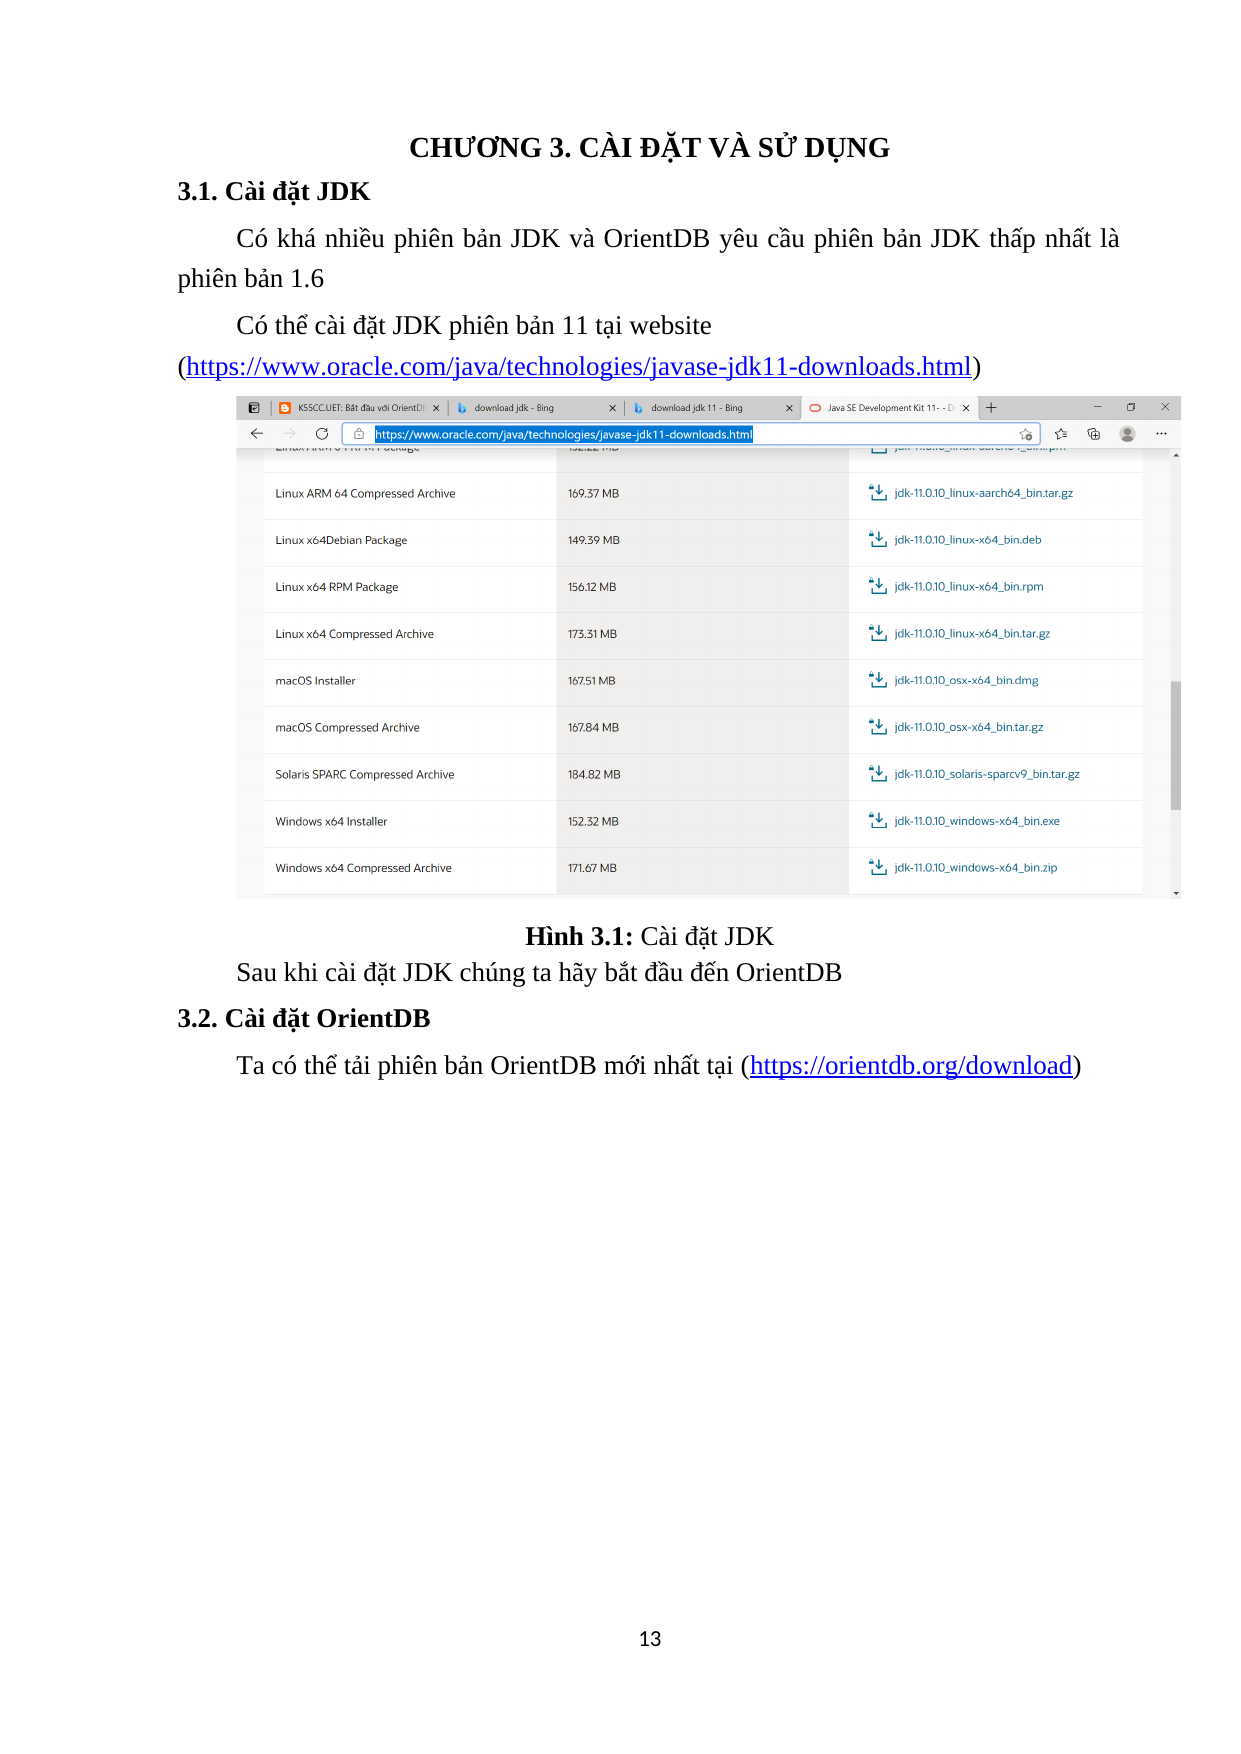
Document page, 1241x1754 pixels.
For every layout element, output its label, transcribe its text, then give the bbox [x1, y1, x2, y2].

text Ta có thể tải phiên bản OrientDB mới nhất tại (https://orientdb.org/download) [177, 1049, 1122, 1080]
picture [236, 396, 1182, 899]
subtitle CÀI ĐẶT VÀ SỬ DỤNG [177, 131, 1122, 164]
subtitle Cài đặt JDK [177, 175, 1122, 207]
text Có khá nhiều phiên bản JDK và OrientDB yêu cầu phiên bản JDK thấp nhất là phiên bản 1.6 [177, 222, 1122, 294]
subtitle Cài đặt OrientDB [177, 1002, 1122, 1033]
text Sau khi cài đặt JDK chúng ta hãy bắt đầu đến OrientDB [177, 956, 1122, 987]
text Có thể cài đặt JDK phiên bản 11 tại website (https://www.oracle.com/java/technologies/javase-jdk11-downloads.html) [177, 309, 1122, 381]
text Cài đặt JDK [177, 920, 1122, 951]
